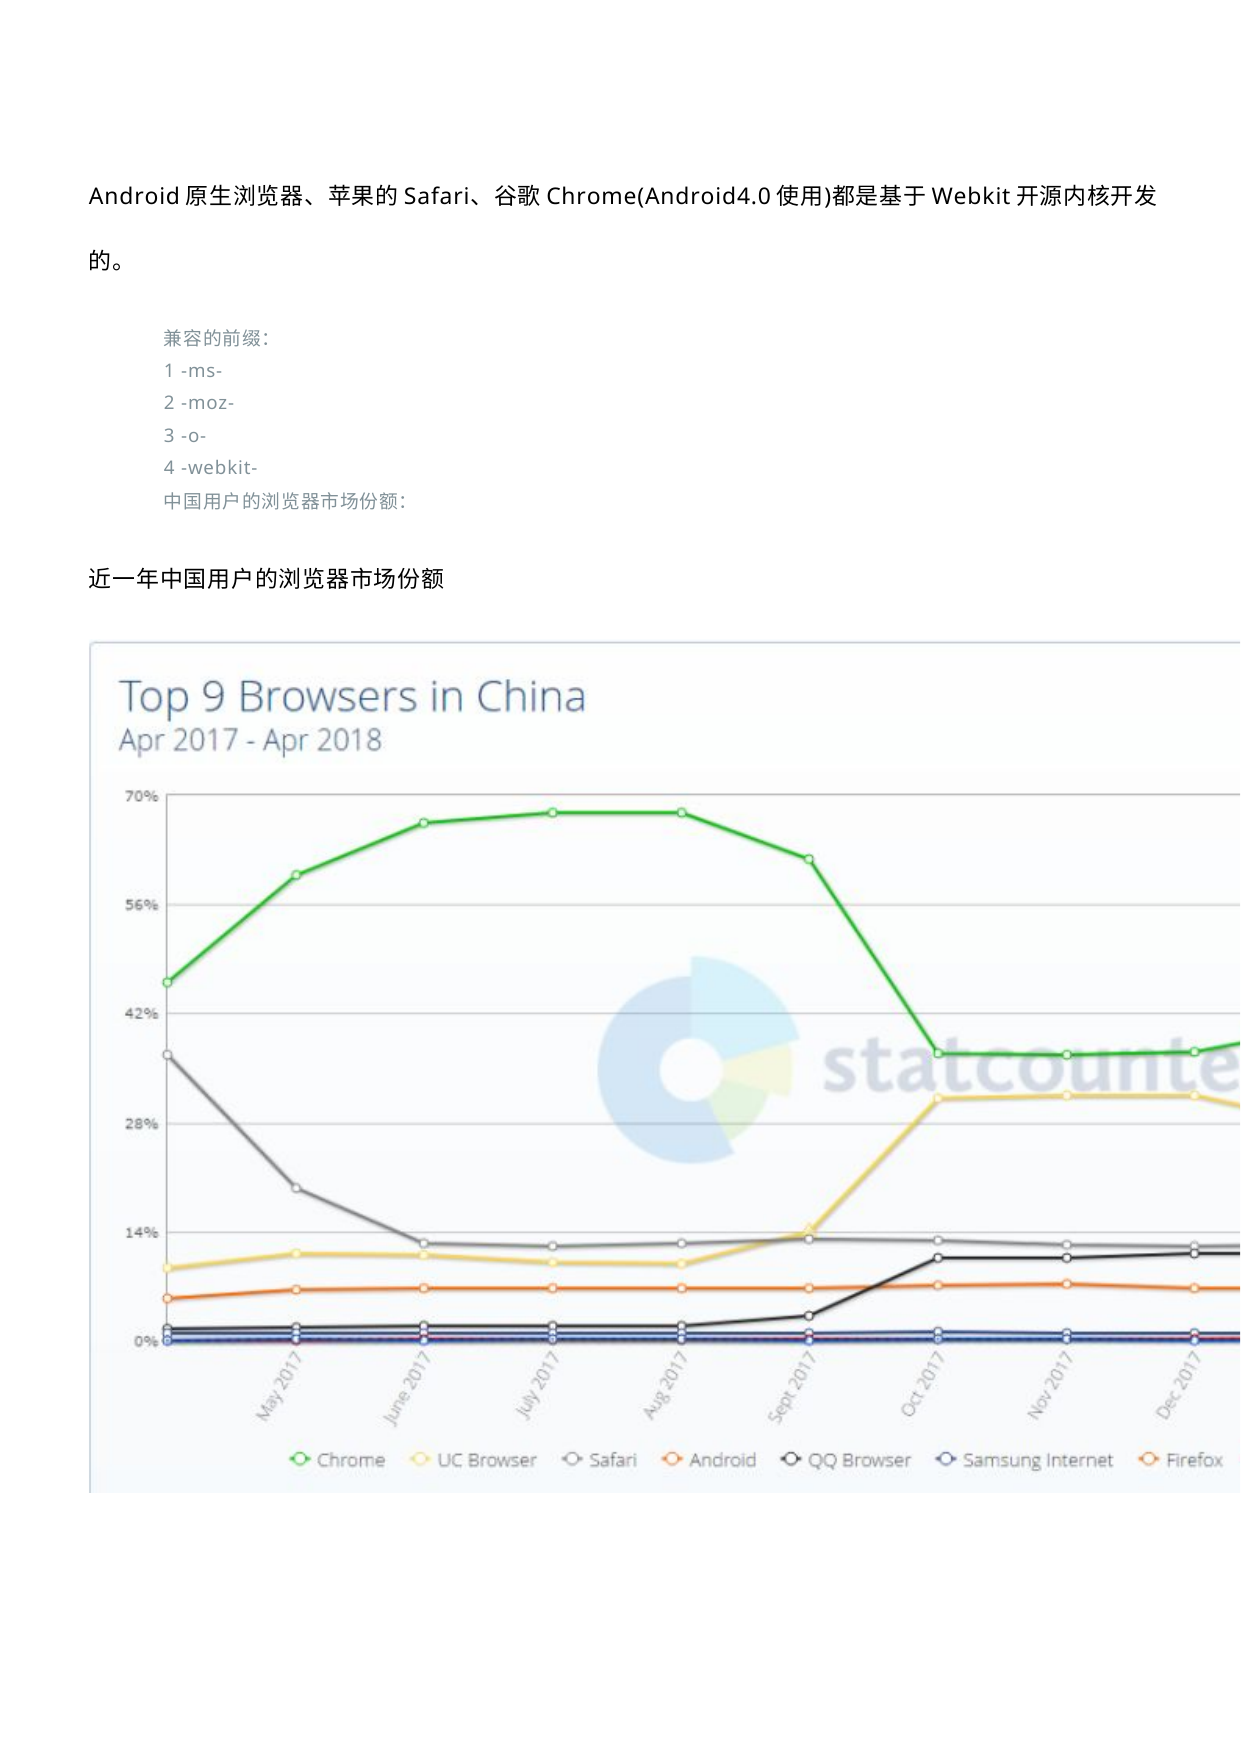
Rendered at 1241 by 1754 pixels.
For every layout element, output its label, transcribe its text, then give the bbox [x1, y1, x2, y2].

text 兼容的前缀： 1 -ms- 2 -moz- 3 -o- 4 -webkit- 中国用户的浏览器市场份额： [164, 321, 1092, 516]
picture [88, 639, 1241, 1493]
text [89, 162, 1167, 292]
text 近一年中国用户的浏览器市场份额 [89, 545, 1167, 610]
